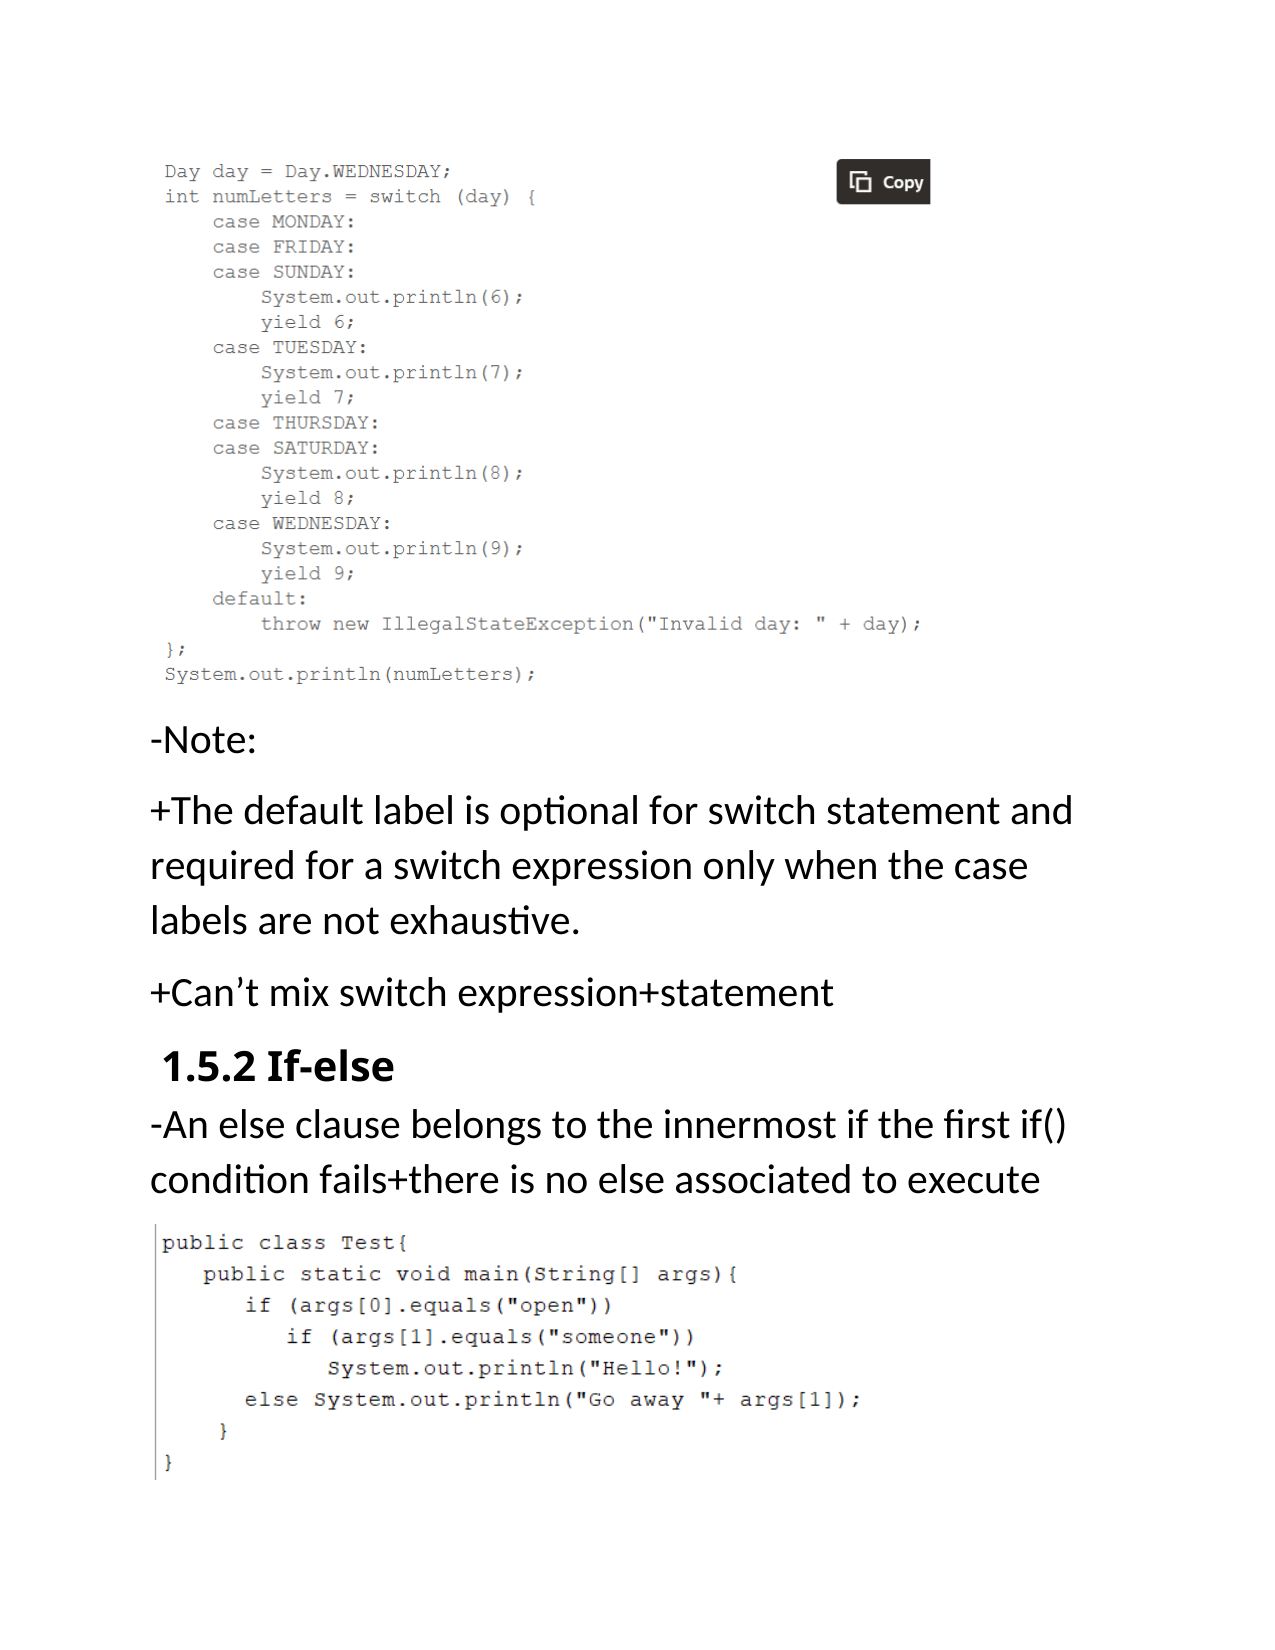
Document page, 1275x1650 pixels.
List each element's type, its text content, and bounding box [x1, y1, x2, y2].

picture [150, 1224, 874, 1480]
text -Note: [150, 713, 1125, 763]
text +The default label is optional for switch statement and required for a switch expression only when the case labels are not exhaustive. [150, 784, 1125, 945]
subtitle 1.5.2 If-else [150, 1037, 1125, 1094]
text -An else clause belongs to the innermost if the first if() condition fails+there is no else associated to execute [150, 1098, 1125, 1204]
picture [150, 150, 931, 694]
text +Can’t mix switch expression+statement [150, 966, 1125, 1016]
